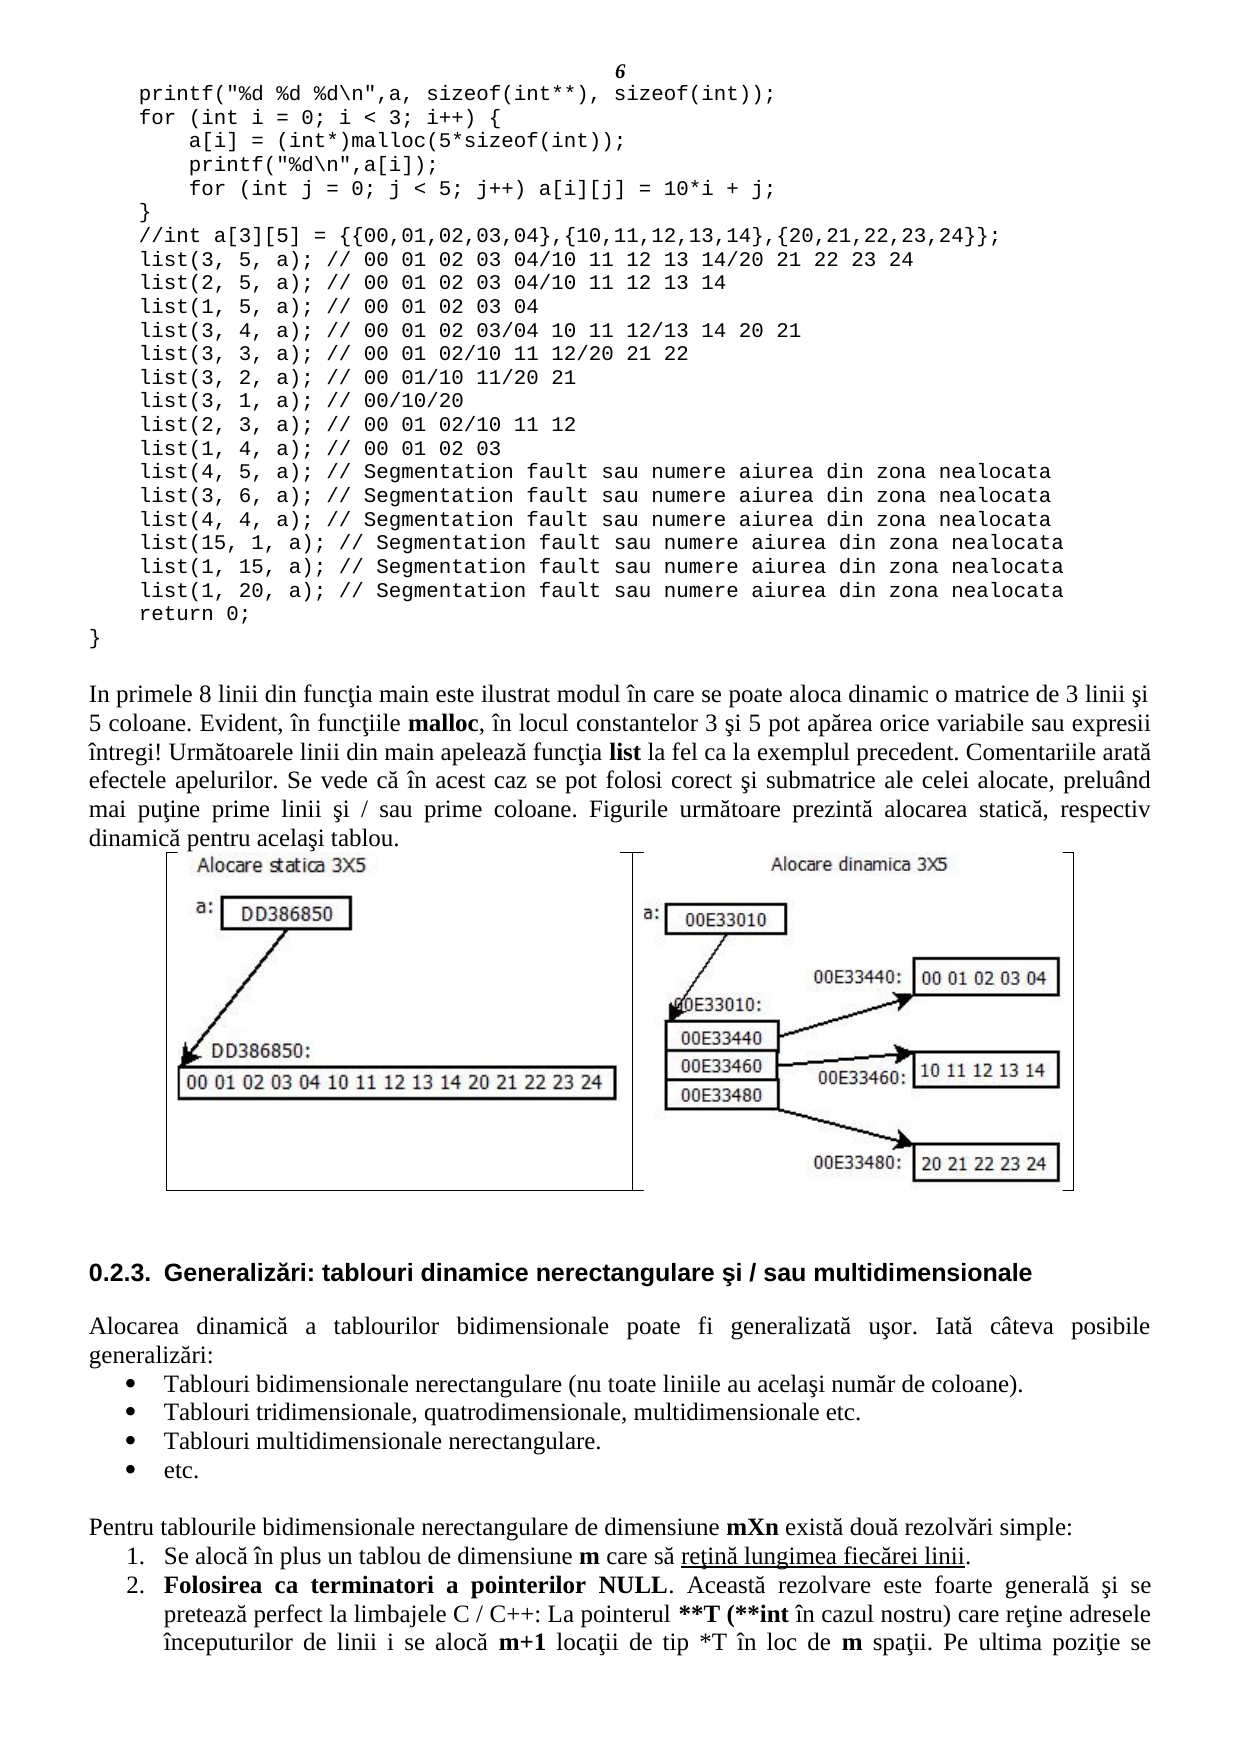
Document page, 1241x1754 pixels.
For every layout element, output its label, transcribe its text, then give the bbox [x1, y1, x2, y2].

text In primele 8 linii din funcţia main este ilustrat modul în care se poate aloca dinamic o matrice de 3 linii şi 5 coloane. Evident, în funcţiile malloc, în locul constantelor 3 şi 5 pot apărea orice variabile sau expresii întregi! Următoarele linii din main apelează funcţia list la fel ca la exemplul precedent. Comentariile arată efectele apelurilor. Se vede că în acest caz se pot folosi corect şi submatrice ale celei alocate, preluând mai puţine prime linii şi / sau prime coloane. Figurile următoare prezintă alocarea statică, respectiv dinamică pentru acelaşi tablou. [89, 679, 1152, 852]
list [126, 1570, 1152, 1656]
subtitle Generalizări: tablouri dinamice nerectangulare şi / sau multidimensionale [89, 1257, 1152, 1286]
text list(3, 6, a); // Segmentation fault sau numere aiurea din zona nealocata [89, 485, 1152, 509]
list Tablouri multidimensionale nerectangulare. [126, 1426, 1152, 1455]
text list(2, 5, a); // 00 01 02 03 04/10 11 12 13 14 [89, 272, 1152, 296]
text for (int i = 0; i < 3; i++) { [89, 107, 1152, 130]
table_header [633, 853, 643, 1190]
table_header [1063, 853, 1073, 1190]
table_header [167, 853, 632, 1190]
text Pentru tablourile bidimensionale nerectangulare de dimensiune mXn există două rezolvări simple: [89, 1512, 1152, 1541]
text list(3, 3, a); // 00 01 02/10 11 12/20 21 22 [89, 343, 1152, 367]
text list(3, 4, a); // 00 01 02 03/04 10 11 12/13 14 20 21 [89, 319, 1152, 343]
text list(3, 2, a); // 00 01/10 11/20 21 [89, 367, 1152, 391]
text list(3, 1, a); // 00/10/20 [89, 391, 1152, 414]
text } [89, 627, 1152, 651]
text printf("%d %d %d\n",a, sizeof(int**), sizeof(int)); [89, 83, 1152, 107]
text return 0; [89, 603, 1152, 627]
picture [643, 852, 1063, 1191]
text list(15, 1, a); // Segmentation fault sau numere aiurea din zona nealocata [89, 532, 1152, 556]
list etc. [126, 1455, 1152, 1484]
text list(1, 15, a); // Segmentation fault sau numere aiurea din zona nealocata [89, 556, 1152, 580]
text a[i] = (int*)malloc(5*sizeof(int)); [89, 130, 1152, 154]
text list(1, 20, a); // Segmentation fault sau numere aiurea din zona nealocata [89, 580, 1152, 603]
text for (int j = 0; j < 5; j++) a[i][j] = 10*i + j; [89, 178, 1152, 201]
text printf("%d\n",a[i]); [89, 154, 1152, 178]
list Se alocă în plus un tablou de dimensiune m care să reţină lungimea fiecărei linii. [126, 1541, 1152, 1570]
text Alocarea dinamică a tablourilor bidimensionale poate fi generalizată uşor. Iată câteva posibile generalizări: [89, 1311, 1152, 1369]
text list(1, 4, a); // 00 01 02 03 [89, 438, 1152, 461]
text list(2, 3, a); // 00 01 02/10 11 12 [89, 414, 1152, 438]
text //int a[3][5] = {{00,01,02,03,04},{10,11,12,13,14},{20,21,22,23,24}}; [89, 225, 1152, 249]
list Tablouri tridimensionale, quatrodimensionale, multidimensionale etc. [126, 1397, 1152, 1426]
list Tablouri bidimensionale nerectangulare (nu toate liniile au acelaşi număr de coloane). [126, 1369, 1152, 1397]
text list(1, 5, a); // 00 01 02 03 04 [89, 296, 1152, 319]
text list(4, 4, a); // Segmentation fault sau numere aiurea din zona nealocata [89, 509, 1152, 532]
text list(3, 5, a); // 00 01 02 03 04/10 11 12 13 14/20 21 22 23 24 [89, 249, 1152, 272]
text list(4, 5, a); // Segmentation fault sau numere aiurea din zona nealocata [89, 461, 1152, 485]
text } [89, 201, 1152, 225]
picture [177, 852, 620, 1102]
